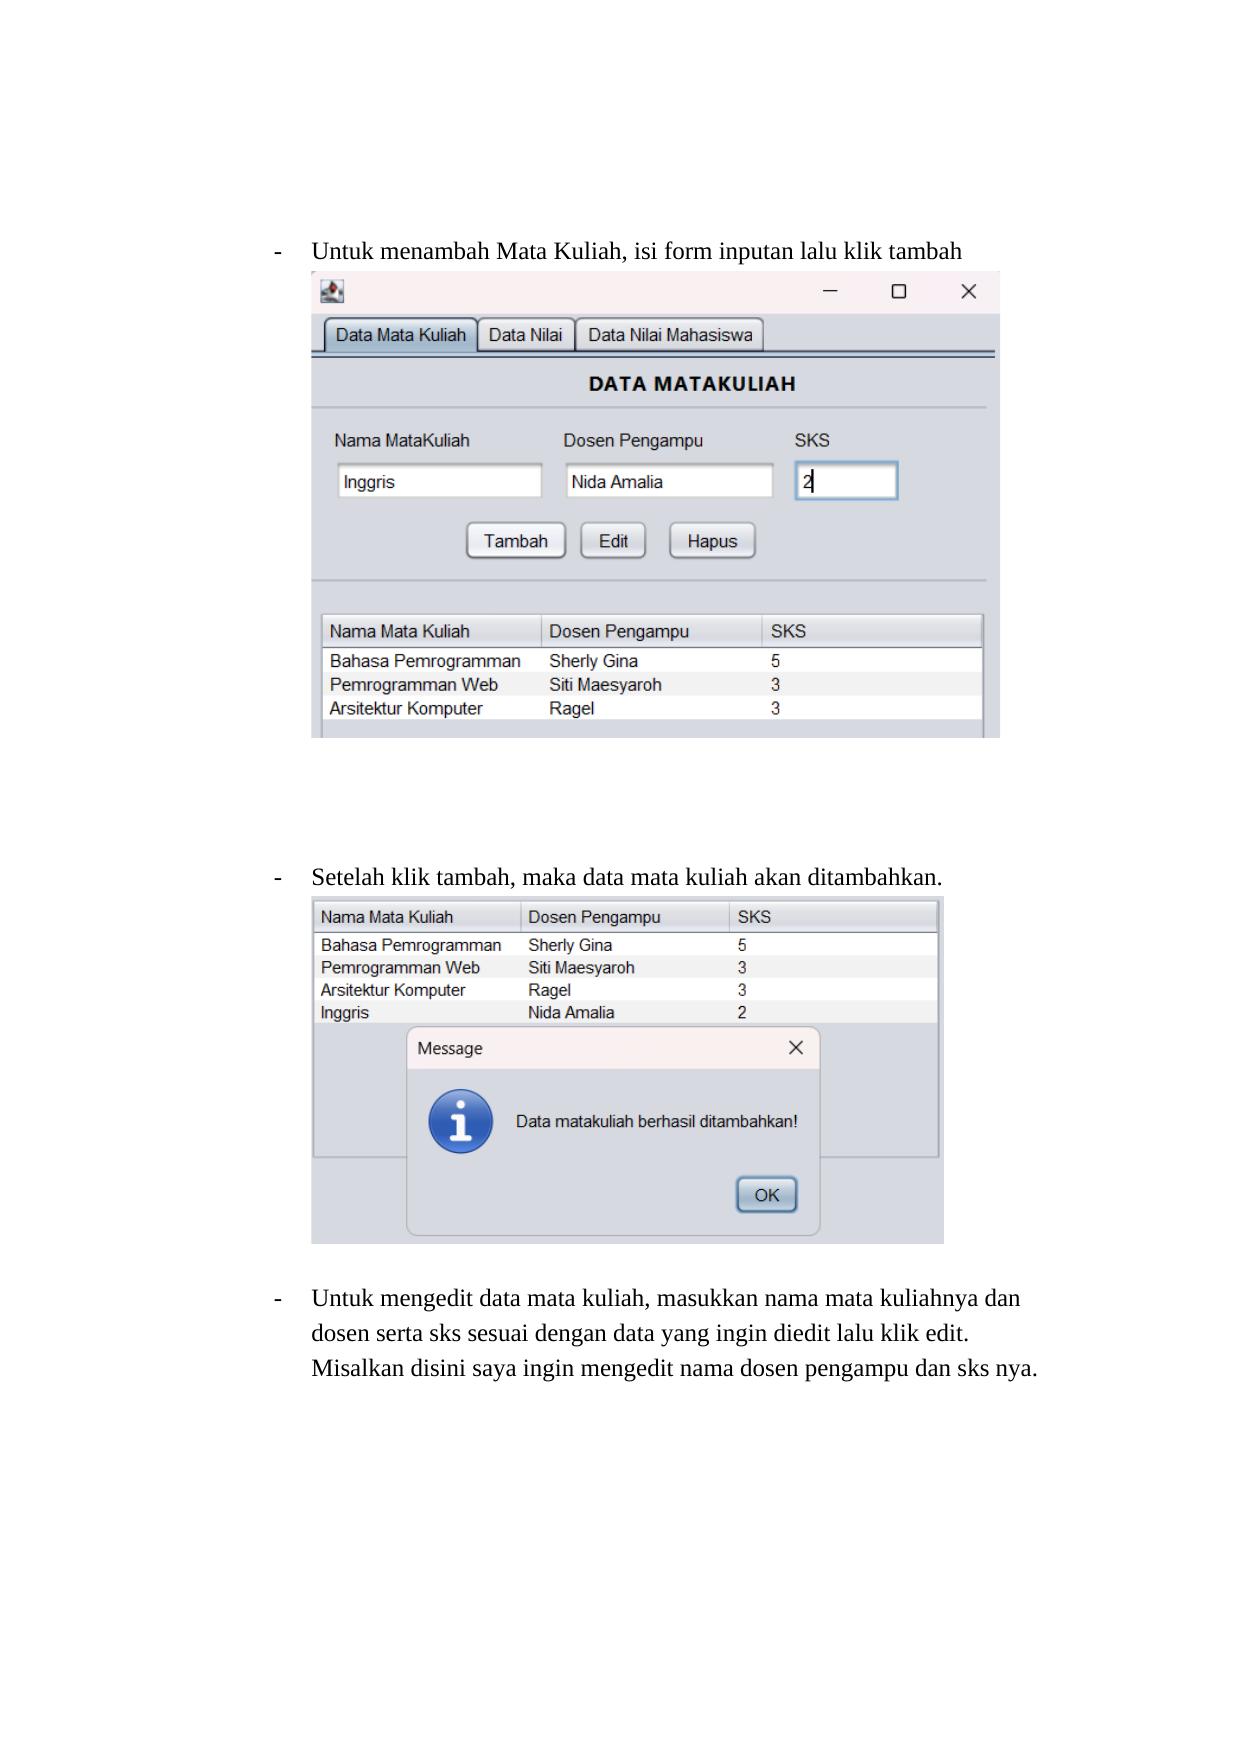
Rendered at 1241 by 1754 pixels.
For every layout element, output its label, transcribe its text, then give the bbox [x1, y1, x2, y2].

list Setelah klik tambah, maka data mata kuliah akan ditambahkan. [274, 862, 1061, 890]
picture [311, 271, 1001, 738]
list Untuk menambah Mata Kuliah, isi form inputan lalu klik tambah [274, 236, 1061, 265]
list Untuk mengedit data mata kuliah, masukkan nama mata kuliahnya dan dosen serta sks sesuai dengan data yang ingin diedit lalu klik edit. Misalkan disini saya ingin mengedit nama dosen pengampu dan sks nya. [274, 1283, 1061, 1382]
picture [311, 896, 944, 1244]
